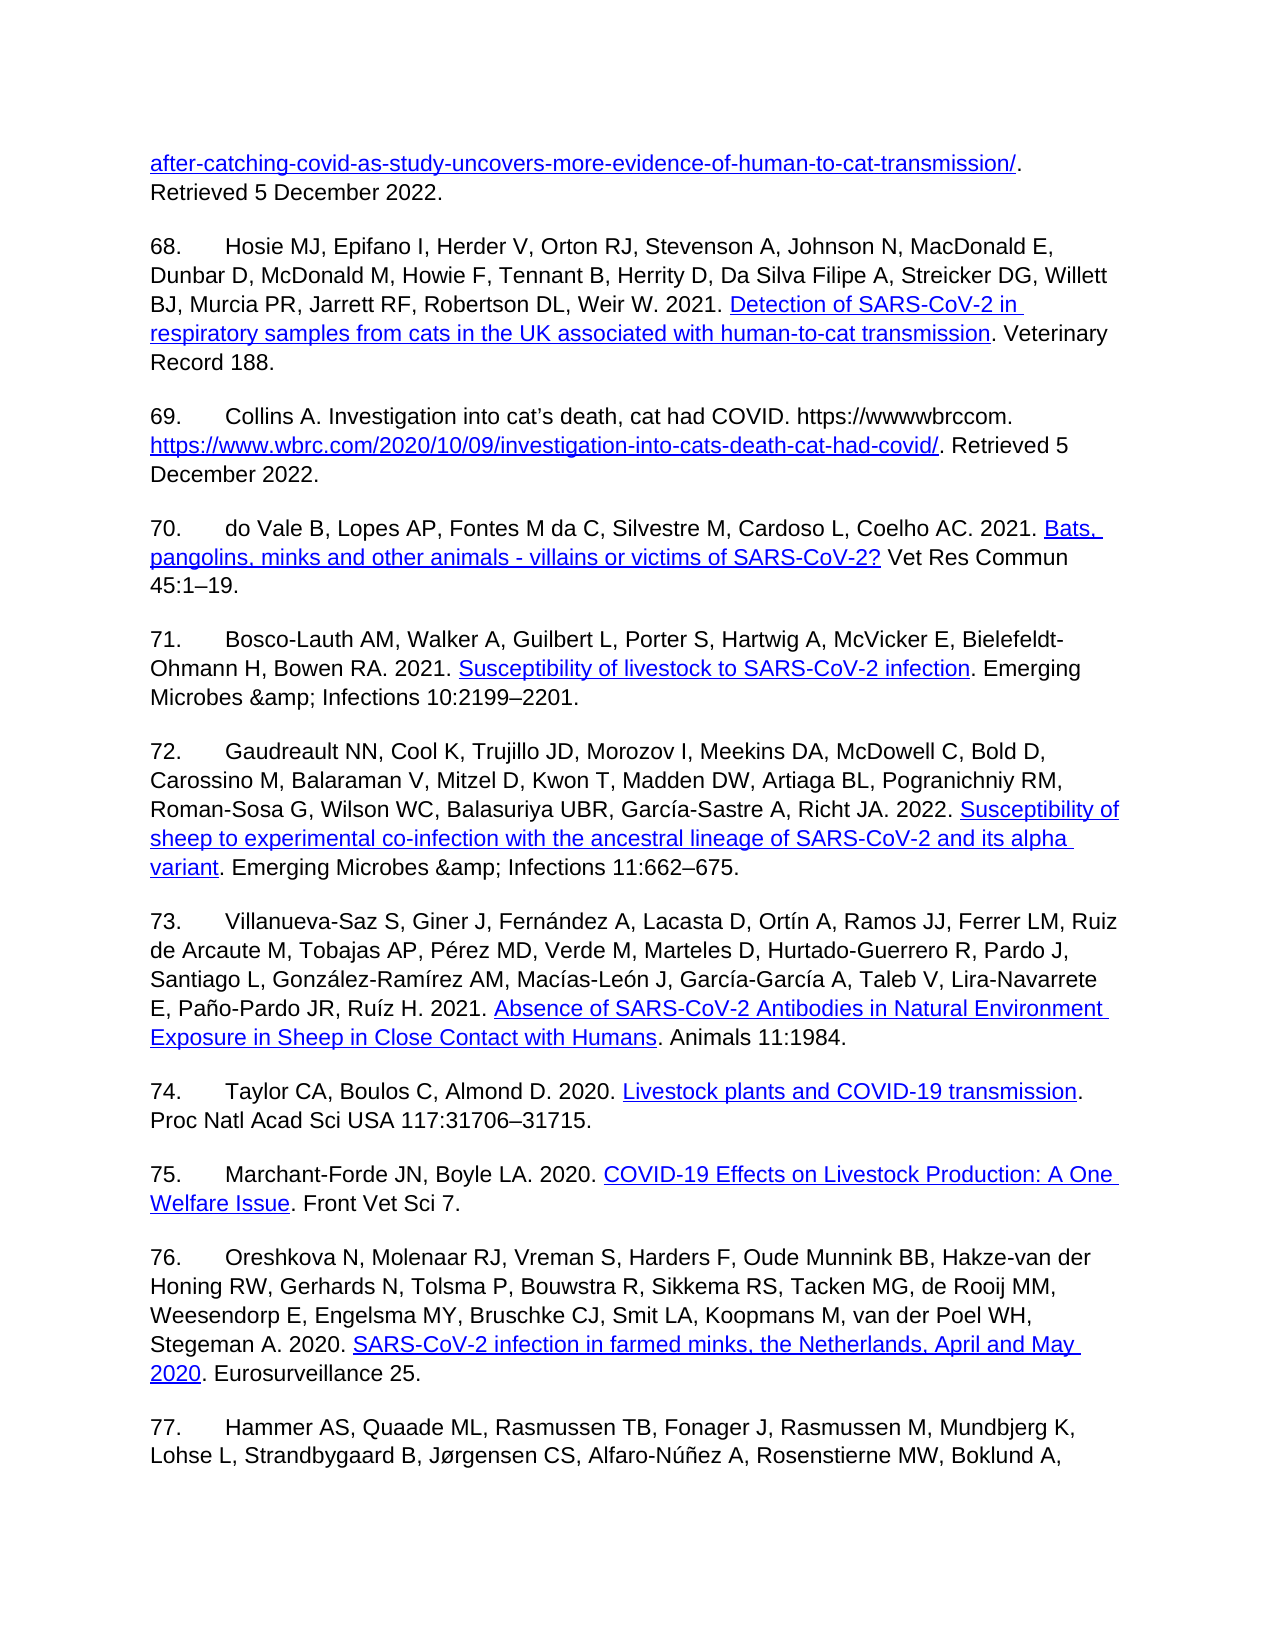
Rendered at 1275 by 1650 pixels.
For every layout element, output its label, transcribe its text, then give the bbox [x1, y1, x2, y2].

text 71. Bosco-Lauth AM, Walker A, Guilbert L, Porter S, Hartwig A, McVicker E, Bielefeldt-Ohmann H, Bowen RA. 2021. Susceptibility of livestock to SARS-CoV-2 infection. Emerging Microbes &amp; Infections 10:2199–2201. [150, 626, 1125, 711]
text 72. Gaudreault NN, Cool K, Trujillo JD, Morozov I, Meekins DA, McDowell C, Bold D, Carossino M, Balaraman V, Mitzel D, Kwon T, Madden DW, Artiaga BL, Pogranichniy RM, Roman-Sosa G, Wilson WC, Balasuriya UBR, García-Sastre A, Richt JA. 2022. Susceptibility of sheep to experimental co-infection with the ancestral lineage of SARS-CoV-2 and its alpha variant. Emerging Microbes &amp; Infections 11:662–675. [150, 738, 1125, 881]
text 73. Villanueva-Saz S, Giner J, Fernández A, Lacasta D, Ortín A, Ramos JJ, Ferrer LM, Ruiz de Arcaute M, Tobajas AP, Pérez MD, Verde M, Marteles D, Hurtado-Guerrero R, Pardo J, Santiago L, González-Ramírez AM, Macías-León J, García-García A, Taleb V, Lira-Navarrete E, Paño-Pardo JR, Ruíz H. 2021. Absence of SARS-CoV-2 Antibodies in Natural Environment Exposure in Sheep in Close Contact with Humans. Animals 11:1984. [150, 908, 1125, 1050]
text 74. Taylor CA, Boulos C, Almond D. 2020. Livestock plants and COVID-19 transmission. Proc Natl Acad Sci USA 117:31706–31715. [150, 1078, 1125, 1133]
text 69. Collins A. Investigation into cat’s death, cat had COVID. https://wwwwbrccom. https://www.wbrc.com/2020/10/09/investigation-into-cats-death-cat-had-covid/. Retrieved 5 December 2022. [150, 403, 1125, 487]
text 75. Marchant-Forde JN, Boyle LA. 2020. COVID-19 Effects on Livestock Production: A One Welfare Issue. Front Vet Sci 7. [150, 1161, 1125, 1216]
text 70. do Vale B, Lopes AP, Fontes M da C, Silvestre M, Cardoso L, Coelho AC. 2021. Bats, pangolins, minks and other animals - villains or victims of SARS-CoV-2? Vet Res Commun 45:1–19. [150, 514, 1125, 599]
text 68. Hosie MJ, Epifano I, Herder V, Orton RJ, Stevenson A, Johnson N, MacDonald E, Dunbar D, McDonald M, Howie F, Tennant B, Herrity D, Da Silva Filipe A, Streicker DG, Willett BJ, Murcia PR, Jarrett RF, Robertson DL, Weir W. 2021. Detection of SARS‐CoV‐2 in respiratory samples from cats in the UK associated with human‐to‐cat transmission. Veterinary Record 188. [150, 233, 1125, 375]
text 76. Oreshkova N, Molenaar RJ, Vreman S, Harders F, Oude Munnink BB, Hakze-van der Honing RW, Gerhards N, Tolsma P, Bouwstra R, Sikkema RS, Tacken MG, de Rooij MM, Weesendorp E, Engelsma MY, Bruschke CJ, Smit LA, Koopmans M, van der Poel WH, Stegeman A. 2020. SARS-CoV-2 infection in farmed minks, the Netherlands, April and May 2020. Eurosurveillance 25. [150, 1244, 1125, 1386]
